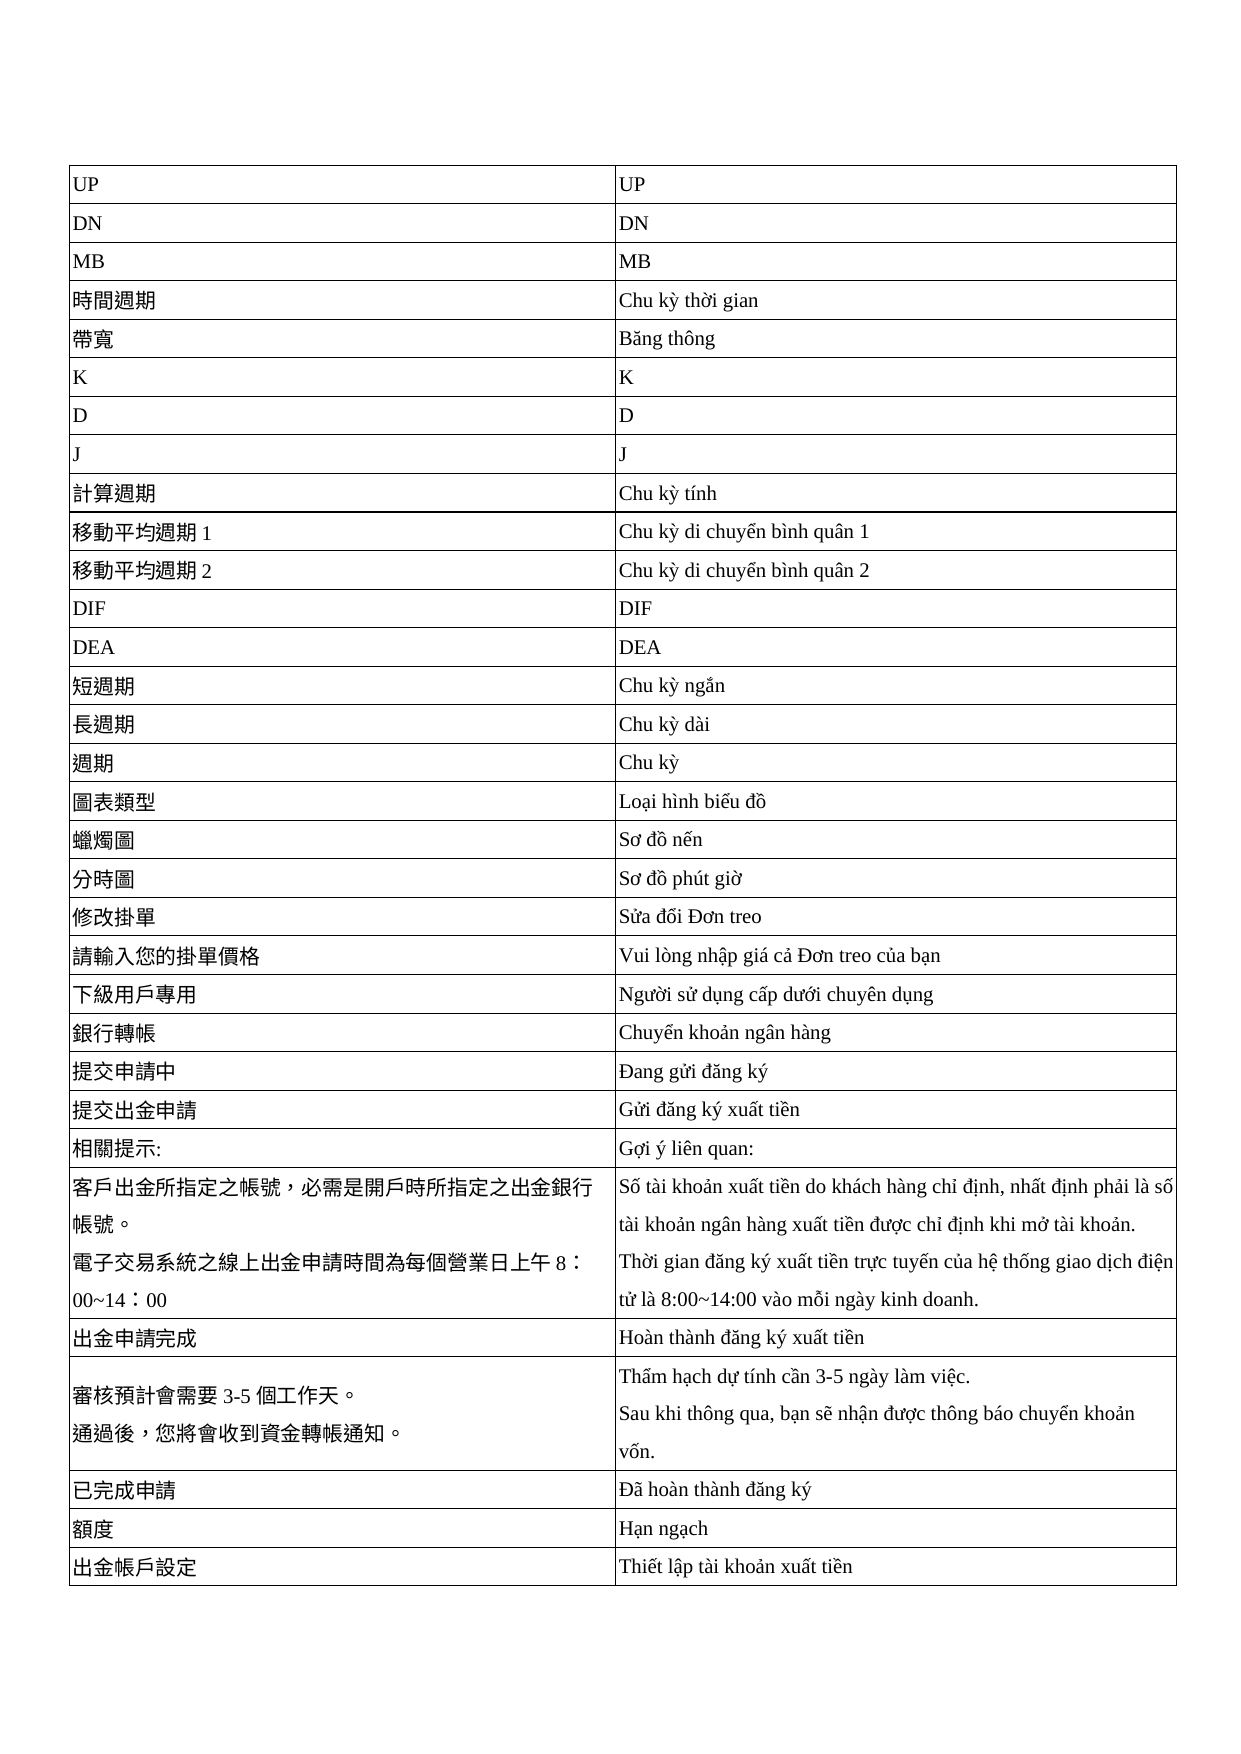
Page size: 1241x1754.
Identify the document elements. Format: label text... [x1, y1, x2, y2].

table_cell 出金帳戶設定 [70, 1548, 615, 1585]
table_cell 移動平均週期2 [70, 551, 615, 588]
table_cell Chu kỳ di chuyển bình quân 1 [616, 513, 1176, 550]
table_cell D [70, 397, 615, 434]
table_cell 分時圖 [70, 859, 615, 897]
table_cell D [616, 397, 1176, 434]
table_cell DIF [70, 590, 615, 627]
table_cell Hoàn thành đăng ký xuất tiền [616, 1319, 1176, 1356]
table_cell DIF [616, 590, 1176, 627]
table_cell Vui lòng nhập giá cả Đơn treo của bạn [616, 936, 1176, 974]
table_cell J [70, 435, 615, 473]
table_cell 提交申請中 [70, 1052, 615, 1089]
table_cell Sơ đồ phút giờ [616, 859, 1176, 897]
table_cell K [70, 358, 615, 396]
table_cell Chu kỳ [616, 744, 1176, 781]
table_cell MB [616, 243, 1176, 280]
table_cell Chu kỳ thời gian [616, 281, 1176, 319]
table_cell 銀行轉帳 [70, 1014, 615, 1051]
table_cell 下級用戶專用 [70, 975, 615, 1012]
table_cell 計算週期 [70, 474, 615, 511]
table_cell Chu kỳ dài [616, 705, 1176, 743]
table_cell Chuyển khoản ngân hàng [616, 1014, 1176, 1051]
table_cell DN [616, 204, 1176, 242]
table_cell DEA [616, 628, 1176, 666]
table_cell 審核預計會需要 3-5 個工作天。 通過後，您將會收到資金轉帳通知。 [70, 1357, 615, 1470]
table_cell 帶寬 [70, 320, 615, 357]
table_cell 修改掛單 [70, 898, 615, 935]
table_cell Chu kỳ di chuyển bình quân 2 [616, 551, 1176, 588]
table_cell 短週期 [70, 667, 615, 704]
table_cell 額度 [70, 1509, 615, 1547]
table_cell Loại hình biểu đồ [616, 782, 1176, 820]
table_cell UP [616, 166, 1176, 203]
table_cell 移動平均週期1 [70, 513, 615, 550]
table_cell 提交出金申請 [70, 1091, 615, 1128]
table_cell 圖表類型 [70, 782, 615, 820]
table_cell 長週期 [70, 705, 615, 743]
table_cell 已完成申請 [70, 1471, 615, 1508]
table_cell K [616, 358, 1176, 396]
table_cell 蠟燭圖 [70, 821, 615, 858]
table_cell Đang gửi đăng ký [616, 1052, 1176, 1089]
table_cell 相關提示: [70, 1129, 615, 1167]
table_cell Gửi đăng ký xuất tiền [616, 1091, 1176, 1128]
table_cell 時間週期 [70, 281, 615, 319]
table_cell Gợi ý liên quan: [616, 1129, 1176, 1167]
table_cell MB [70, 243, 615, 280]
table_cell Chu kỳ ngắn [616, 667, 1176, 704]
table_cell 週期 [70, 744, 615, 781]
table_cell Đã hoàn thành đăng ký [616, 1471, 1176, 1508]
table_cell 請輸入您的掛單價格 [70, 936, 615, 974]
table_cell DEA [70, 628, 615, 666]
table_cell Thẩm hạch dự tính cần 3-5 ngày làm việc. Sau khi thông qua, bạn sẽ nhận được thông báo chuyển khoản vốn. [616, 1357, 1176, 1470]
table_cell Sơ đồ nến [616, 821, 1176, 858]
table_cell DN [70, 204, 615, 242]
table_cell Hạn ngạch [616, 1509, 1176, 1547]
table_cell Thiết lập tài khoản xuất tiền [616, 1548, 1176, 1585]
table_cell Băng thông [616, 320, 1176, 357]
table_cell J [616, 435, 1176, 473]
table_cell Sửa đổi Đơn treo [616, 898, 1176, 935]
table_cell UP [70, 166, 615, 203]
table_cell Số tài khoản xuất tiền do khách hàng chỉ định, nhất định phải là số tài khoản ngân hàng xuất tiền được chỉ định khi mở tài khoản. Thời gian đăng ký xuất tiền trực tuyến của hệ thống giao dịch điện tử là 8:00~14:00 vào mỗi ngày kinh doanh. [616, 1168, 1176, 1318]
table_cell Người sử dụng cấp dưới chuyên dụng [616, 975, 1176, 1012]
table_cell Chu kỳ tính [616, 474, 1176, 511]
table_cell 出金申請完成 [70, 1319, 615, 1356]
table_cell 客戶出金所指定之帳號，必需是開戶時所指定之出金銀行帳號。 電子交易系統之線上出金申請時間為每個營業日上午8：00~14：00 [70, 1168, 615, 1318]
